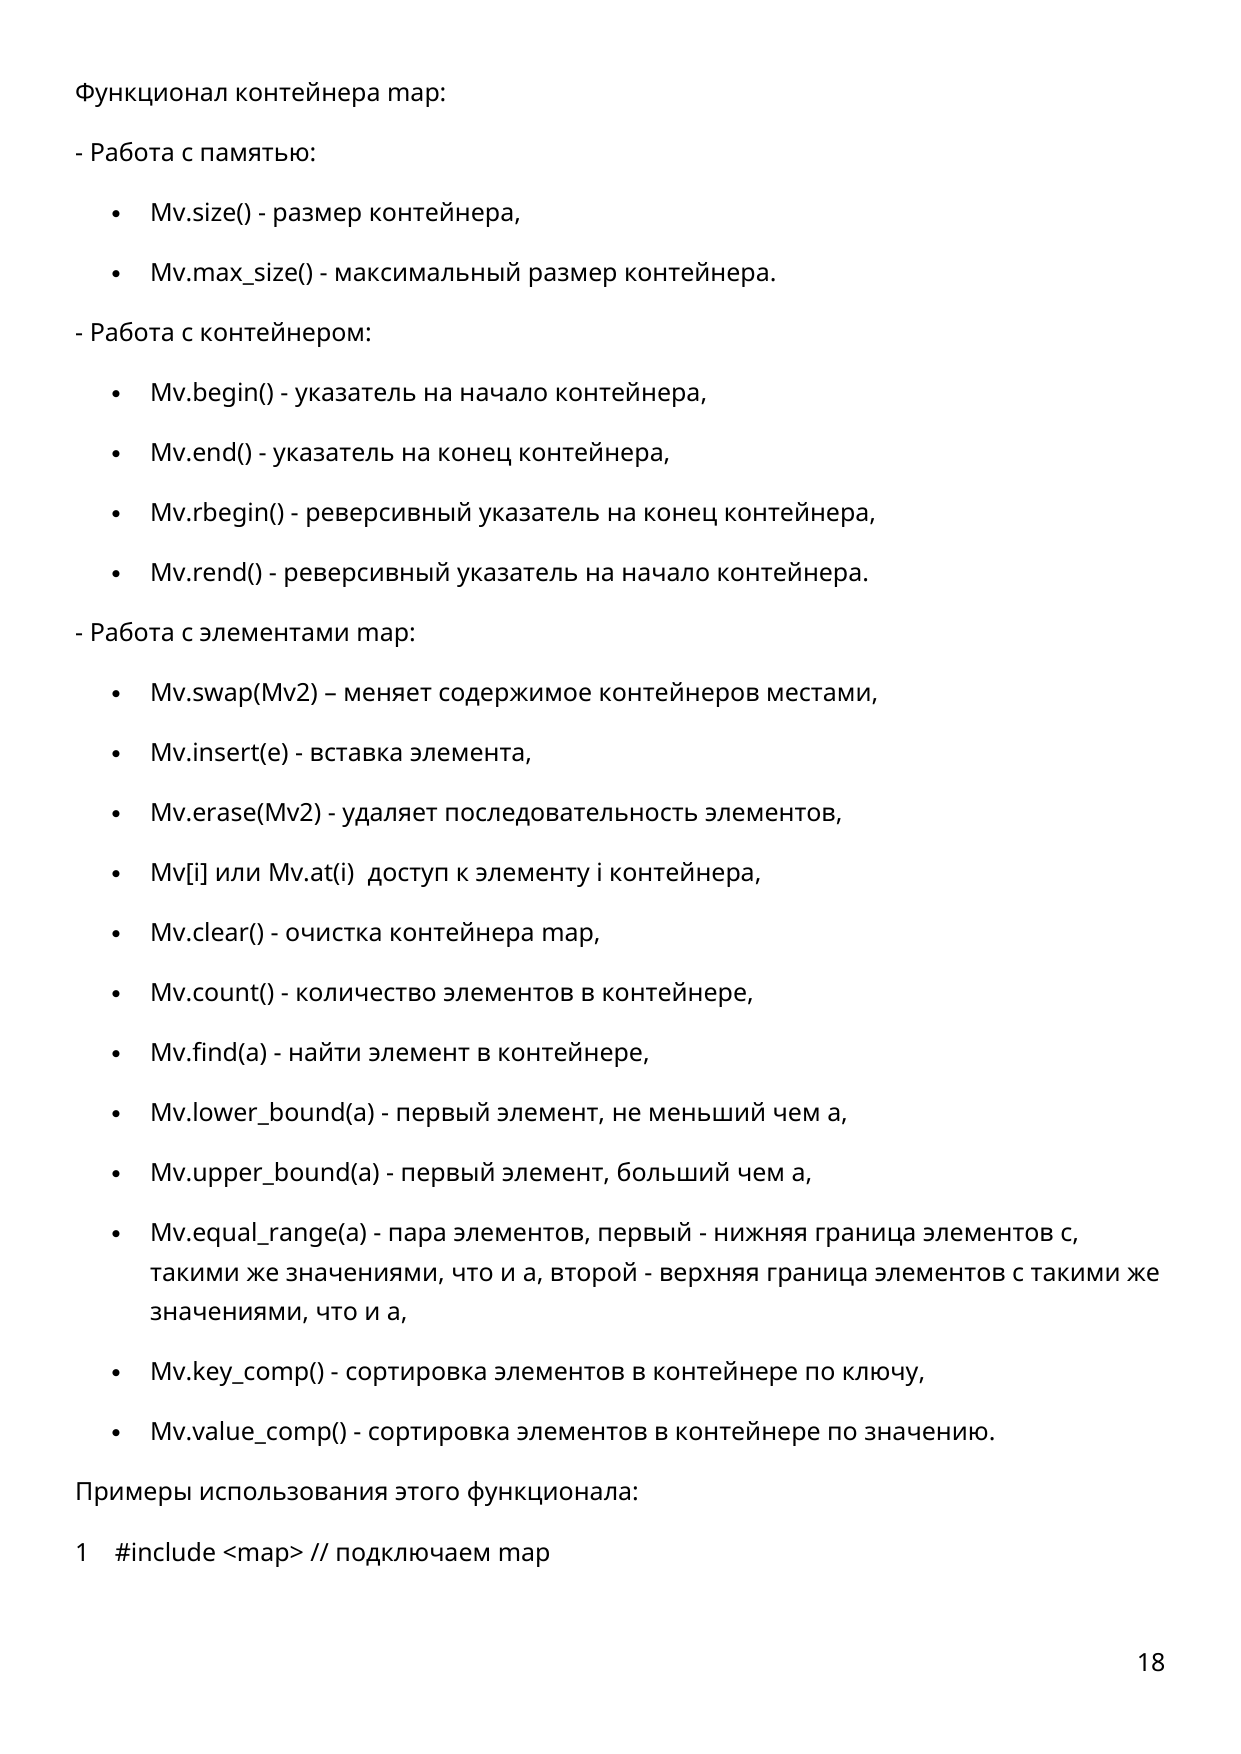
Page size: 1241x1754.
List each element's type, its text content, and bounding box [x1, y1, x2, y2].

list Mv.clear() - очистка контейнера map, [112, 915, 1165, 949]
text - Работа с элементами map: [75, 615, 1165, 649]
list Mv.max_size() - максимальный размер контейнера. [112, 255, 1165, 289]
list Mv.rend() - реверсивный указатель на начало контейнера. [112, 555, 1165, 589]
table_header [74, 1533, 113, 1596]
list Mv.insert(e) - вставка элемента, [112, 735, 1165, 769]
list Mv.rbegin() - реверсивный указатель на конец контейнера, [112, 495, 1165, 529]
text Примеры использования этого функционала: [75, 1473, 1165, 1507]
list Mv.lower_bound(a) - первый элемент, не меньший чем a, [112, 1095, 1165, 1129]
list Mv.find(a) - найти элемент в контейнере, [112, 1035, 1165, 1069]
list Mv.begin() - указатель на начало контейнера, [112, 375, 1165, 409]
list Mv.count() - количество элементов в контейнере, [112, 975, 1165, 1009]
text - Работа с памятью: [75, 135, 1165, 169]
list Mv.equal_range(a) - пара элементов, первый - нижняя граница элементов с, такими же значениями, что и a, второй - верхняя граница элементов с такими же значениями, что и a, [112, 1215, 1165, 1327]
text - Работа с контейнером: [75, 315, 1165, 349]
list Mv.swap(Mv2) – меняет содержимое контейнеров местами, [112, 675, 1165, 709]
list Mv.erase(Mv2) - удаляет последовательность элементов, [112, 795, 1165, 829]
text Функционал контейнера map: [75, 75, 1165, 109]
list Mv.value_comp() - сортировка элементов в контейнере по значению. [112, 1413, 1165, 1447]
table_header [113, 1533, 972, 1596]
list Mv[i] или Mv.at(i) доступ к элементу i контейнера, [112, 855, 1165, 889]
list Mv.size() - размер контейнера, [112, 195, 1165, 229]
list Mv.upper_bound(a) - первый элемент, больший чем a, [112, 1155, 1165, 1189]
list Mv.end() - указатель на конец контейнера, [112, 435, 1165, 469]
list Mv.key_comp() - сортировка элементов в контейнере по ключу, [112, 1353, 1165, 1387]
